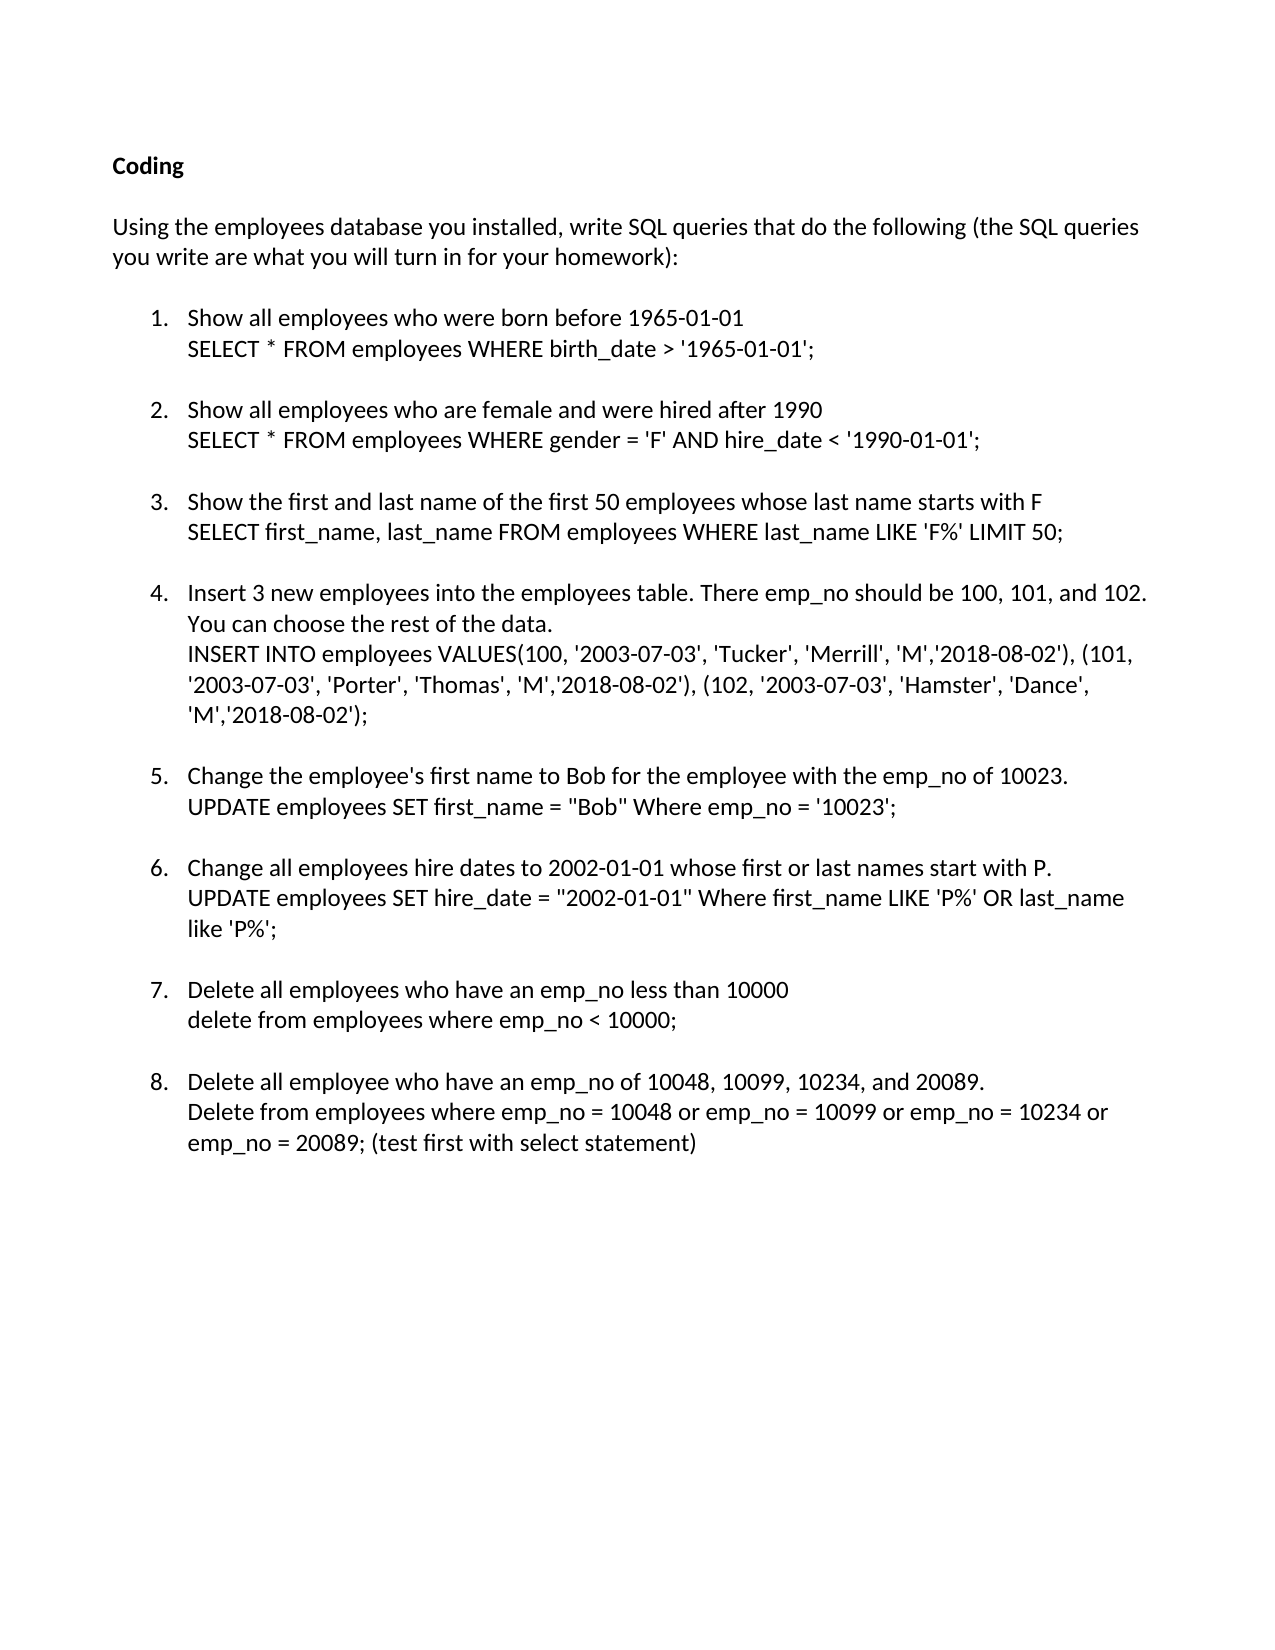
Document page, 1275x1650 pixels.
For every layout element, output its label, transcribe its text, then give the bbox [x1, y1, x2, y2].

list Show all employees who were born before 1965-01-01 [150, 303, 1162, 333]
list Delete all employee who have an emp_no of 10048, 10099, 10234, and 20089. [150, 1066, 1162, 1096]
text Coding [112, 150, 1162, 181]
list UPDATE employees SET hire_date = "2002-01-01" Where first_name LIKE 'P%' OR last_name like 'P%'; [187, 882, 1162, 943]
list INSERT INTO employees VALUES(100, '2003-07-03', 'Tucker', 'Merrill', 'M','2018-08-02'), (101, '2003-07-03', 'Porter', 'Thomas', 'M','2018-08-02'), (102, '2003-07-03', 'Hamster', 'Dance', 'M','2018-08-02'); [187, 638, 1162, 730]
text delete from employees where emp_no < 10000; [112, 1004, 1162, 1035]
text SELECT * FROM employees WHERE gender = 'F' AND hire_date < '1990-01-01'; [112, 425, 1162, 455]
text SELECT * FROM employees WHERE birth_date > '1965-01-01'; [187, 333, 1162, 364]
list Change all employees hire dates to 2002-01-01 whose first or last names start with P. [150, 852, 1162, 882]
list Show the first and last name of the first 50 employees whose last name starts with F [150, 486, 1162, 516]
text SELECT first_name, last_name FROM employees WHERE last_name LIKE 'F%' LIMIT 50; [187, 516, 1162, 547]
list Change the employee's first name to Bob for the employee with the emp_no of 10023. [150, 760, 1162, 791]
text Using the employees database you installed, write SQL queries that do the following (the SQL queries you write are what you will turn in for your homework): [112, 211, 1162, 272]
list Delete all employees who have an emp_no less than 10000 [150, 974, 1162, 1004]
list Insert 3 new employees into the employees table. There emp_no should be 100, 101, and 102. You can choose the rest of the data. [150, 577, 1162, 638]
text Delete from employees where emp_no = 10048 or emp_no = 10099 or emp_no = 10234 or emp_no = 20089; (test first with select statement) [187, 1096, 1162, 1157]
list Show all employees who are female and were hired after 1990 [150, 394, 1162, 425]
list UPDATE employees SET first_name = "Bob" Where emp_no = '10023'; [187, 791, 1162, 821]
